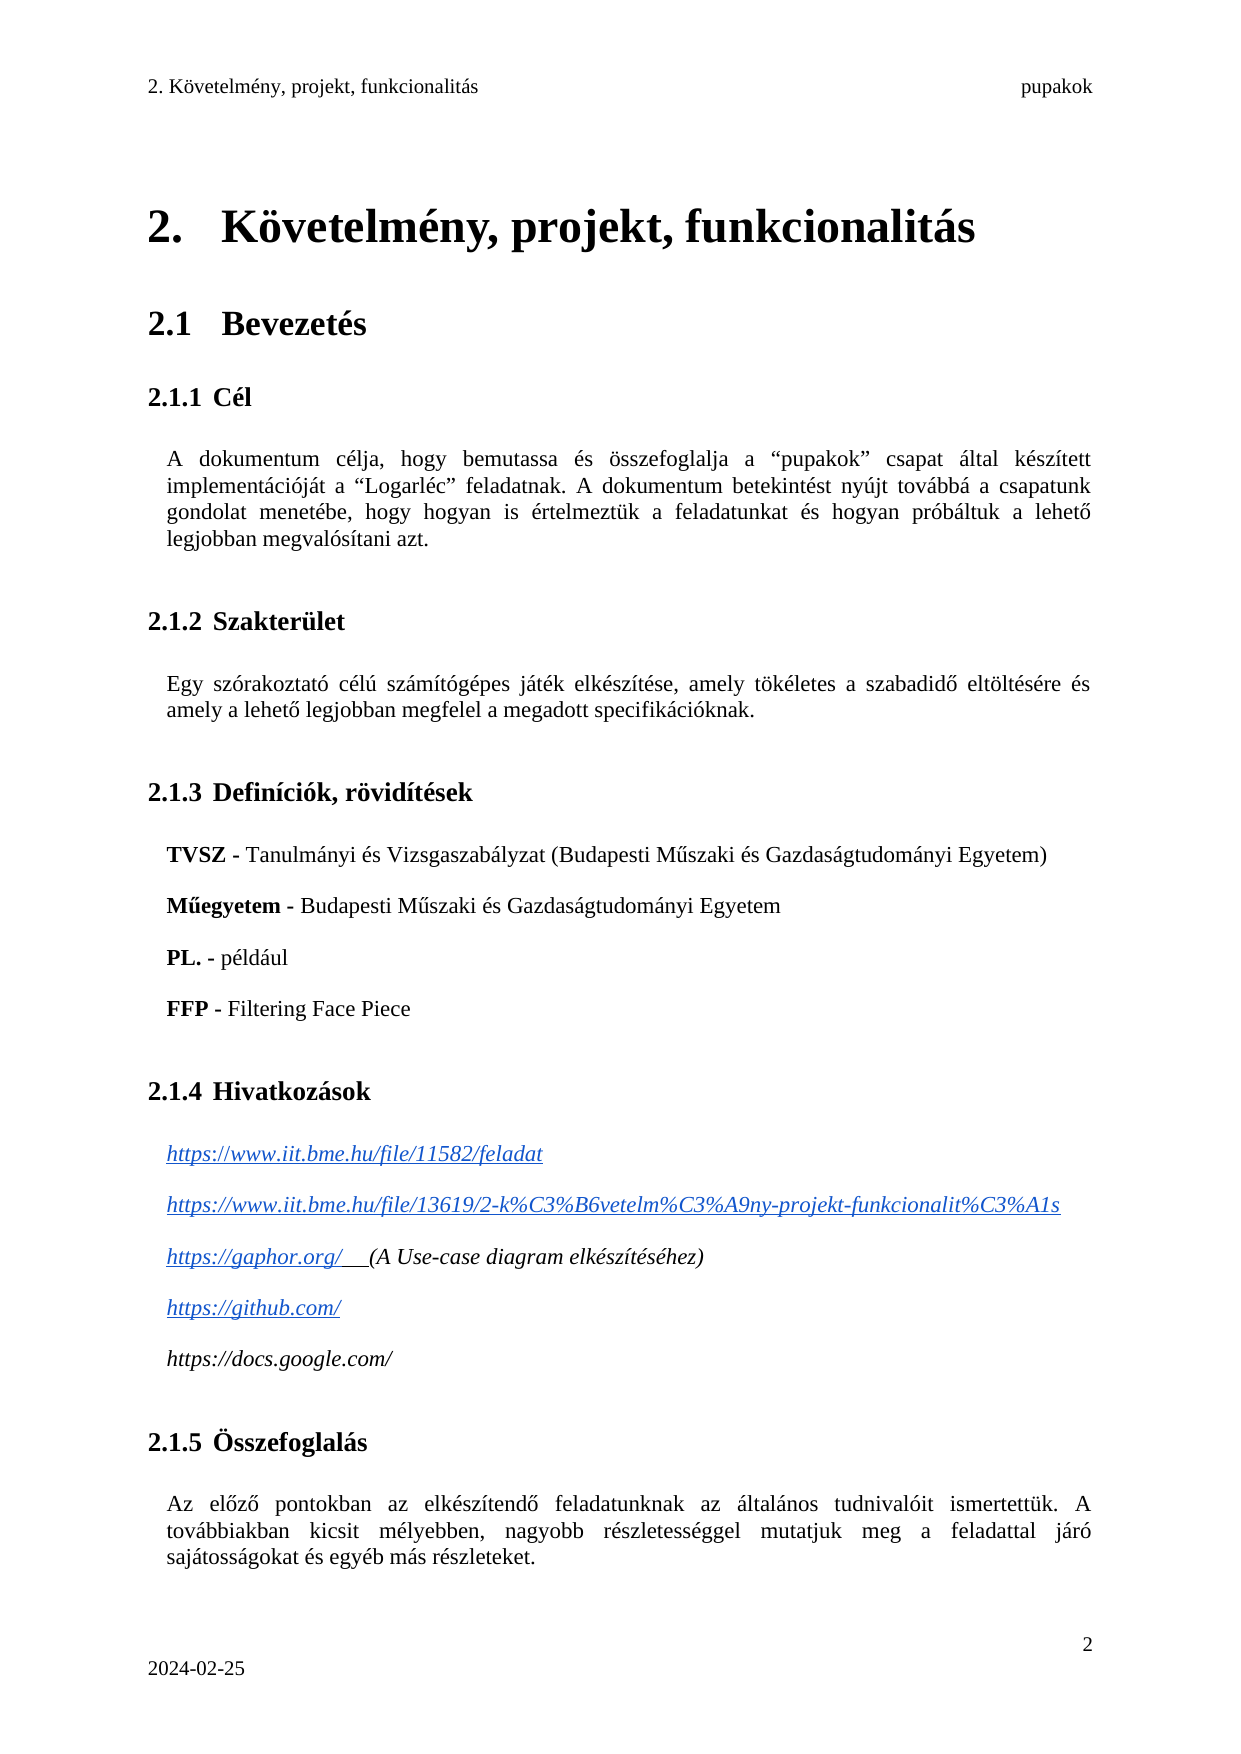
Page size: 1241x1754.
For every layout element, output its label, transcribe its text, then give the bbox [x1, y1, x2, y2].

subtitle 2.1.2 Szakterület [148, 605, 1093, 636]
text Egy szórakoztató célú számítógépes játék elkészítése, amely tökéletes a szabadidő eltöltésére és amely a lehető legjobban megfelel a megadott specifikációknak. [166, 669, 1093, 722]
text PL. - például [166, 944, 1093, 970]
text https://docs.google.com/ [166, 1345, 1093, 1372]
text A dokumentum célja, hogy bemutassa és összefoglalja a “pupakok” csapat által készített implementációját a “Logarléc” feladatnak. A dokumentum betekintést nyújt továbbá a csapatunk gondolat menetébe, hogy hogyan is értelmeztük a feladatunkat és hogyan próbáltuk a lehető legjobban megvalósítani azt. [166, 446, 1093, 551]
text Az előző pontokban az elkészítendő feladatunknak az általános tudnivalóit ismertettük. A továbbiakban kicsit mélyebben, nagyobb részletességgel mutatjuk meg a feladattal járó sajátosságokat és egyéb más részleteket. [166, 1490, 1093, 1569]
subtitle 2. Követelmény, projekt, funkcionalitás [148, 198, 1093, 253]
subtitle 2.1.5 Összefoglalás [148, 1426, 1093, 1457]
text FFP - Filtering Face Piece [166, 995, 1093, 1021]
text Műegyetem - Budapesti Műszaki és Gazdaságtudományi Egyetem [166, 892, 1093, 919]
text https://www.iit.bme.hu/file/11582/feladat [166, 1140, 1093, 1166]
subtitle 2.1.3 Definíciók, rövidítések [148, 776, 1093, 808]
subtitle 2.1.1 Cél [148, 381, 1093, 412]
subtitle 2.1.4 Hivatkozások [148, 1076, 1093, 1107]
text https://github.com/ [166, 1294, 1093, 1320]
text https://gaphor.org/ (A Use-case diagram elkészítéséhez) [166, 1243, 1093, 1269]
text TVSZ - Tanulmányi és Vizsgaszabályzat (Budapesti Műszaki és Gazdaságtudományi Egyetem) [166, 841, 1093, 867]
text https://www.iit.bme.hu/file/13619/2-k%C3%B6vetelm%C3%A9ny-projekt-funkcionalit%C3%A1s [166, 1191, 1093, 1218]
subtitle 2.1 Bevezetés [148, 303, 1093, 343]
